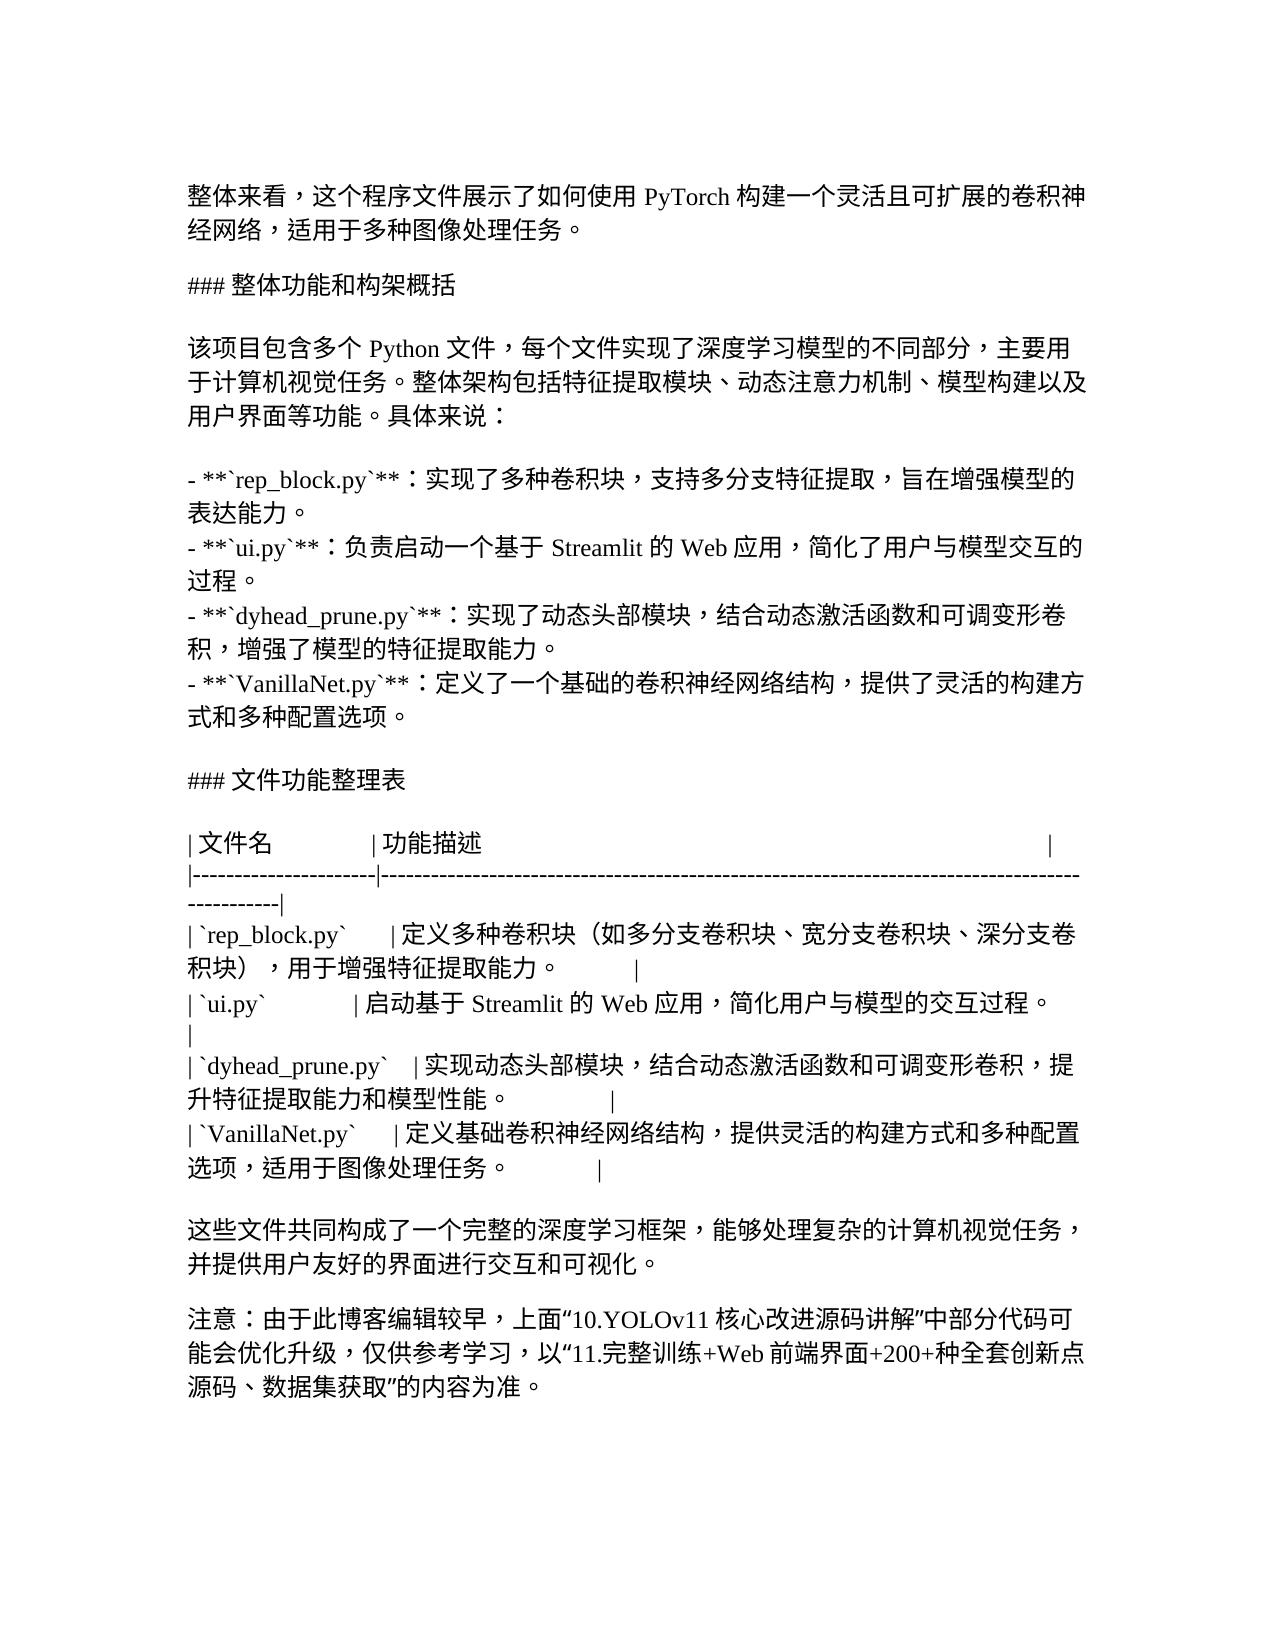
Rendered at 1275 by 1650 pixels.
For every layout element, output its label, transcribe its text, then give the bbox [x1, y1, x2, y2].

text 注意：由于此博客编辑较早，上面“10.YOLOv11核心改进源码讲解”中部分代码可能会优化升级，仅供参考学习，以“11.完整训练+Web前端界面+200+种全套创新点源码、数据集获取”的内容为准。 [187, 1302, 1087, 1404]
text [187, 150, 1087, 247]
text ### 整体功能和构架概括 该项目包含多个 Python 文件，每个文件实现了深度学习模型的不同部分，主要用于计算机视觉任务。整体架构包括特征提取模块、动态注意力机制、模型构建以及用户界面等功能。具体来说： - **`rep_block.py`**：实现了多种卷积块，支持多分支特征提取，旨在增强模型的表达能力。 - **`ui.py`**：负责启动一个基于 Streamlit 的 Web 应用，简化了用户与模型交互的过程。 - **`dyhead_prune.py`**：实现了动态头部模块，结合动态激活函数和可调变形卷积，增强了模型的特征提取能力。 - **`VanillaNet.py`**：定义了一个基础的卷积神经网络结构，提供了灵活的构建方式和多种配置选项。 ### 文件功能整理表 | 文件名 | 功能描述 | |----------------------|-----------------------------------------------------------------------------------------------| | `rep_block.py` | 定义多种卷积块（如多分支卷积块、宽分支卷积块、深分支卷积块），用于增强特征提取能力。 | | `ui.py` | 启动基于 Streamlit 的 Web 应用，简化用户与模型的交互过程。 | | `dyhead_prune.py` | 实现动态头部模块，结合动态激活函数和可调变形卷积，提升特征提取能力和模型性能。 | | `VanillaNet.py` | 定义基础卷积神经网络结构，提供灵活的构建方式和多种配置选项，适用于图像处理任务。 | 这些文件共同构成了一个完整的深度学习框架，能够处理复杂的计算机视觉任务，并提供用户友好的界面进行交互和可视化。 [187, 268, 1087, 1281]
